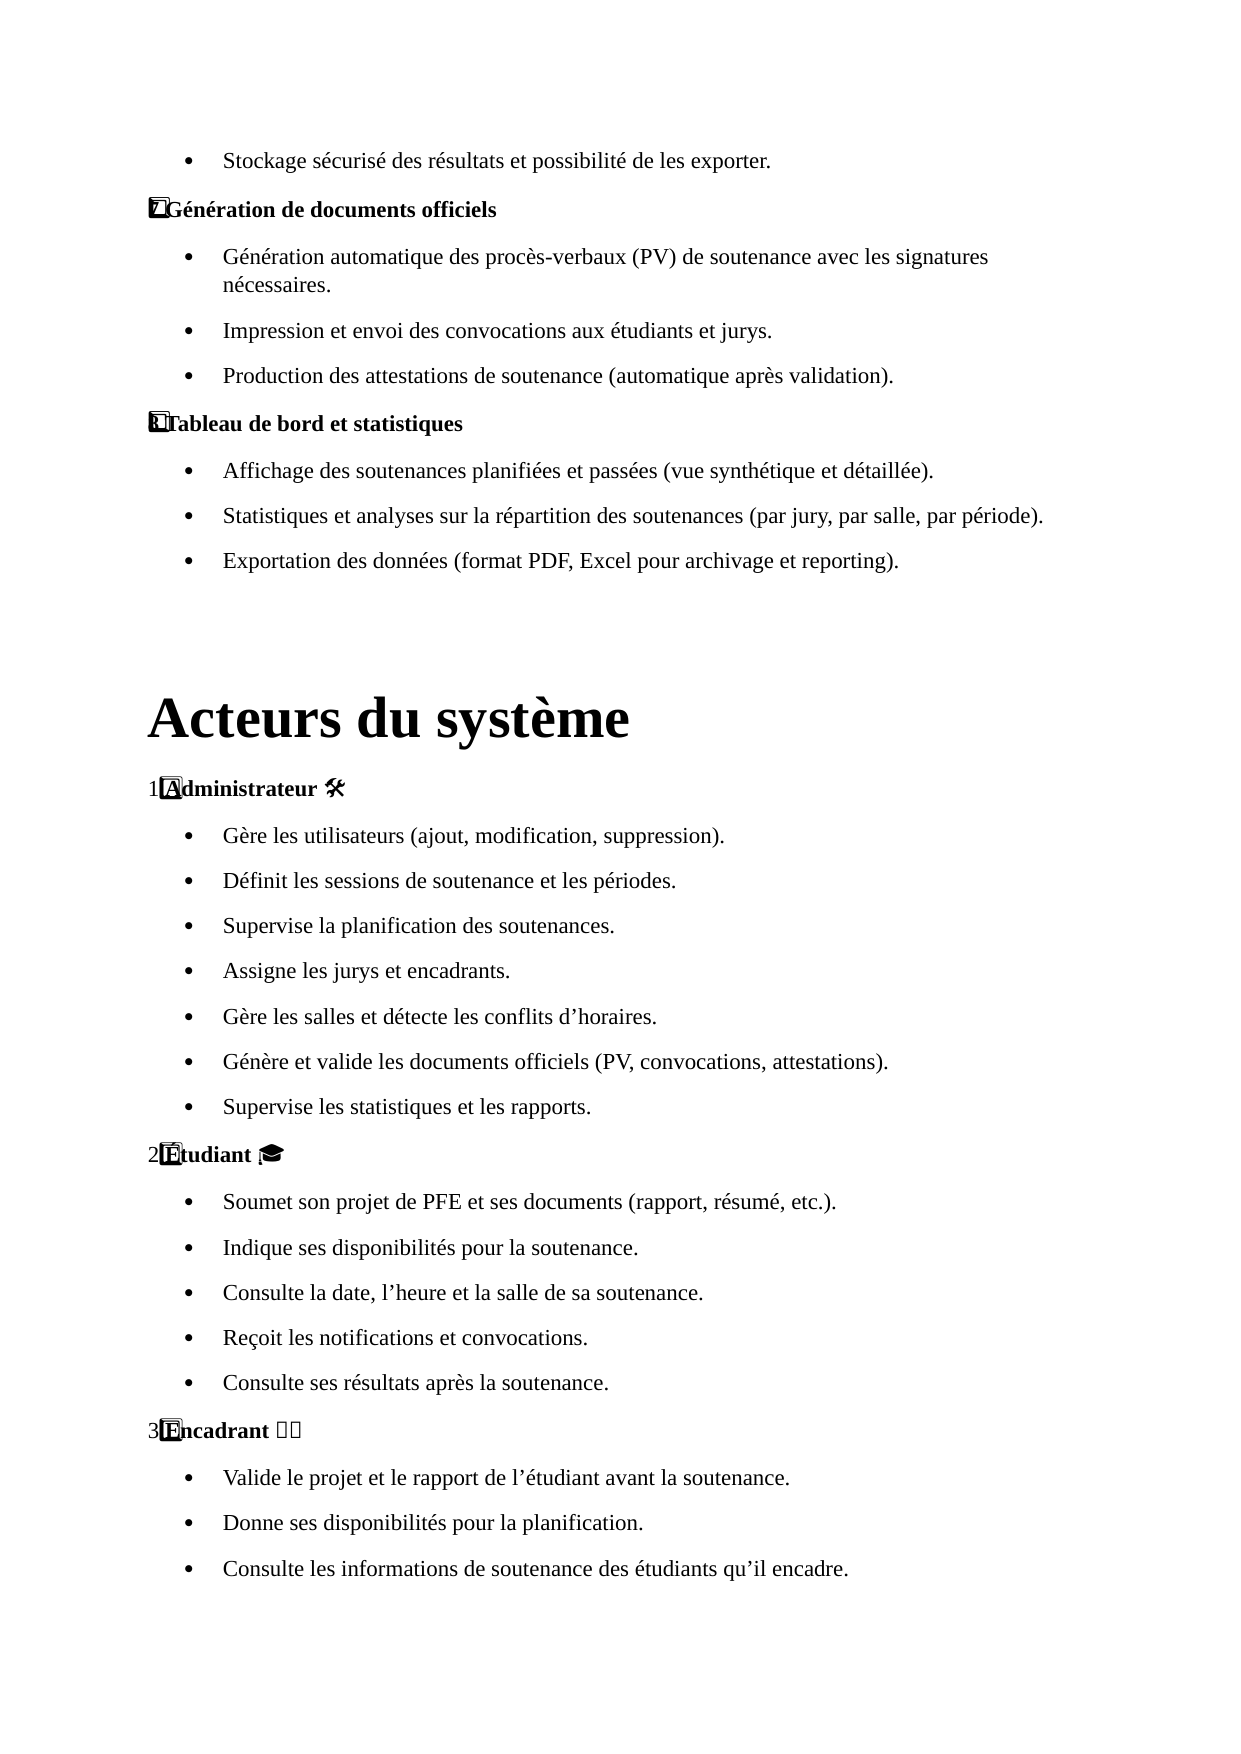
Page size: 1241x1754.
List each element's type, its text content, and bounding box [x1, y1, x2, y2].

list Indique ses disponibilités pour la soutenance. [185, 1233, 1093, 1260]
list Donne ses disponibilités pour la planification. [185, 1509, 1093, 1536]
text 7️⃣ Génération de documents officiels [148, 193, 1093, 224]
list Gère les utilisateurs (ajout, modification, suppression). [185, 822, 1093, 849]
list Génère et valide les documents officiels (PV, convocations, attestations). [185, 1048, 1093, 1074]
list Assigne les jurys et encadrants. [185, 958, 1093, 984]
list Soumet son projet de PFE et ses documents (rapport, résumé, etc.). [185, 1188, 1093, 1215]
list Supervise la planification des soutenances. [185, 912, 1093, 939]
list Valide le projet et le rapport de l’étudiant avant la soutenance. [185, 1464, 1093, 1491]
list Stockage sécurisé des résultats et possibilité de les exporter. [185, 148, 1093, 174]
text 1️⃣ Administrateur 🛠️ [148, 772, 1093, 803]
text 8️⃣ Tableau de bord et statistiques [148, 407, 1093, 438]
list Exportation des données (format PDF, Excel pour archivage et reporting). [185, 547, 1093, 574]
text Acteurs du système [148, 683, 1093, 750]
text 3️⃣ Encadrant 👨‍🏫 [148, 1414, 1093, 1445]
list Génération automatique des procès-verbaux (PV) de soutenance avec les signatures nécessaires. [185, 243, 1093, 298]
list Consulte ses résultats après la soutenance. [185, 1369, 1093, 1395]
list Affichage des soutenances planifiées et passées (vue synthétique et détaillée). [185, 457, 1093, 484]
list Consulte les informations de soutenance des étudiants qu’il encadre. [185, 1554, 1093, 1581]
list Production des attestations de soutenance (automatique après validation). [185, 362, 1093, 388]
text 2️⃣ Étudiant 🎓 [148, 1138, 1093, 1169]
list Statistiques et analyses sur la répartition des soutenances (par jury, par salle, par période). [185, 502, 1093, 529]
list Gère les salles et détecte les conflits d’horaires. [185, 1003, 1093, 1029]
list Impression et envoi des convocations aux étudiants et jurys. [185, 317, 1093, 343]
list Supervise les statistiques et les rapports. [185, 1093, 1093, 1119]
list Définit les sessions de soutenance et les périodes. [185, 867, 1093, 894]
list Reçoit les notifications et convocations. [185, 1324, 1093, 1350]
list Consulte la date, l’heure et la salle de sa soutenance. [185, 1279, 1093, 1305]
